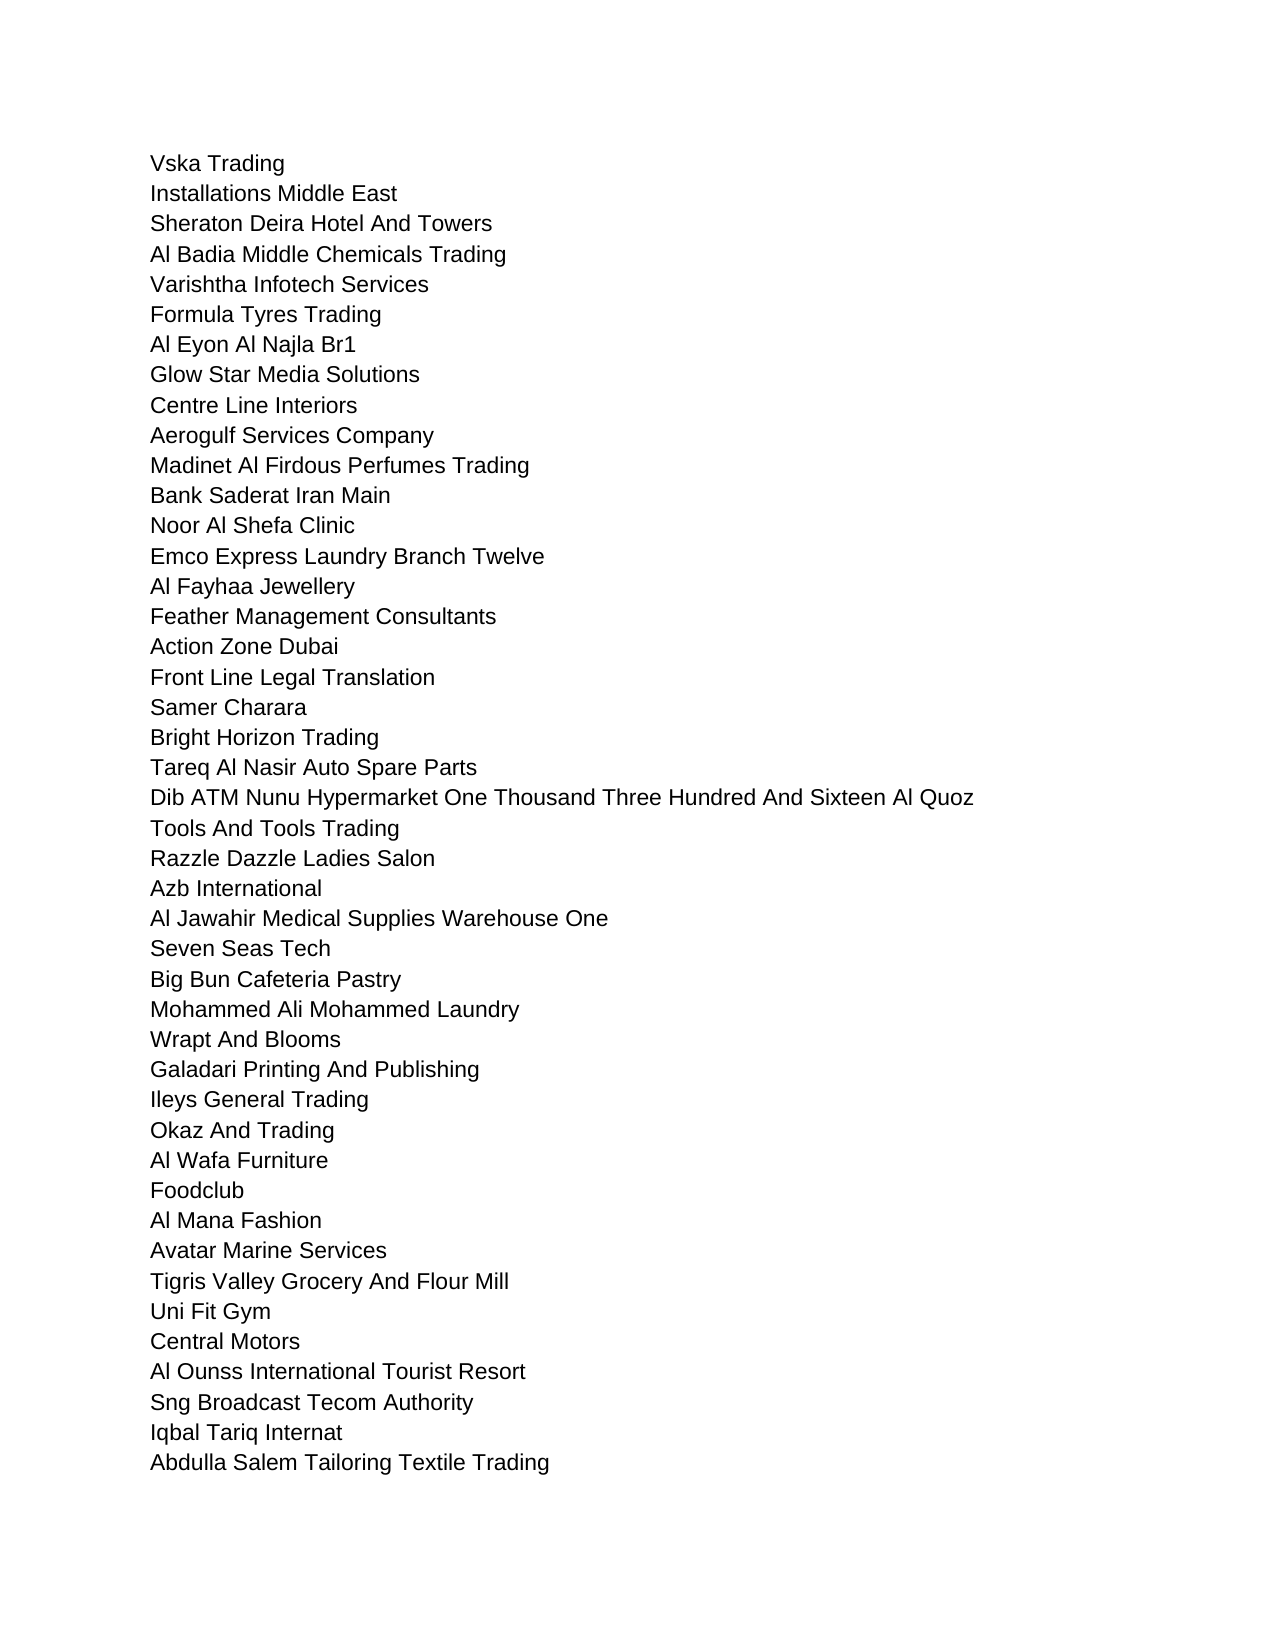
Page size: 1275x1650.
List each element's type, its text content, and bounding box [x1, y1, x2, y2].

text Samer Charara [150, 694, 1125, 720]
text Al Eyon Al Najla Br1 [150, 331, 1125, 358]
text Madinet Al Firdous Perfumes Trading [150, 452, 1125, 478]
text Emco Express Laundry Branch Twelve [150, 543, 1125, 569]
text Al Wafa Furniture [150, 1147, 1125, 1173]
text Avatar Marine Services [150, 1237, 1125, 1264]
text Iqbal Tariq Internat [150, 1419, 1125, 1445]
text Razzle Dazzle Ladies Salon [150, 845, 1125, 871]
text Formula Tyres Trading [150, 301, 1125, 327]
text Big Bun Cafeteria Pastry [150, 966, 1125, 992]
text Aerogulf Services Company [150, 422, 1125, 448]
text Uni Fit Gym [150, 1298, 1125, 1324]
text Dib ATM Nunu Hypermarket One Thousand Three Hundred And Sixteen Al Quoz [150, 784, 1125, 811]
text Sheraton Deira Hotel And Towers [150, 210, 1125, 237]
text Front Line Legal Translation [150, 663, 1125, 690]
text Centre Line Interiors [150, 392, 1125, 418]
text Tareq Al Nasir Auto Spare Parts [150, 754, 1125, 781]
text Feather Management Consultants [150, 603, 1125, 629]
text Sng Broadcast Tecom Authority [150, 1388, 1125, 1415]
text Al Fayhaa Jewellery [150, 573, 1125, 599]
text Installations Middle East [150, 180, 1125, 207]
text Wrapt And Blooms [150, 1026, 1125, 1052]
text Azb International [150, 875, 1125, 901]
text Al Badia Middle Chemicals Trading [150, 241, 1125, 267]
text Bank Saderat Iran Main [150, 482, 1125, 509]
text Varishtha Infotech Services [150, 271, 1125, 297]
text Tools And Tools Trading [150, 814, 1125, 841]
text Galadari Printing And Publishing [150, 1056, 1125, 1083]
text Bright Horizon Trading [150, 724, 1125, 750]
text Okaz And Trading [150, 1117, 1125, 1143]
text Al Ounss International Tourist Resort [150, 1358, 1125, 1385]
text Tigris Valley Grocery And Flour Mill [150, 1268, 1125, 1294]
text Glow Star Media Solutions [150, 361, 1125, 388]
text Abdulla Salem Tailoring Textile Trading [150, 1449, 1125, 1475]
text Vska Trading [150, 150, 1125, 176]
text Ileys General Trading [150, 1086, 1125, 1113]
text Action Zone Dubai [150, 633, 1125, 660]
text Al Mana Fashion [150, 1207, 1125, 1234]
text Al Jawahir Medical Supplies Warehouse One [150, 905, 1125, 932]
text Noor Al Shefa Clinic [150, 512, 1125, 539]
text Central Motors [150, 1328, 1125, 1354]
text Seven Seas Tech [150, 935, 1125, 962]
text Foodclub [150, 1177, 1125, 1203]
text Mohammed Ali Mohammed Laundry [150, 996, 1125, 1022]
